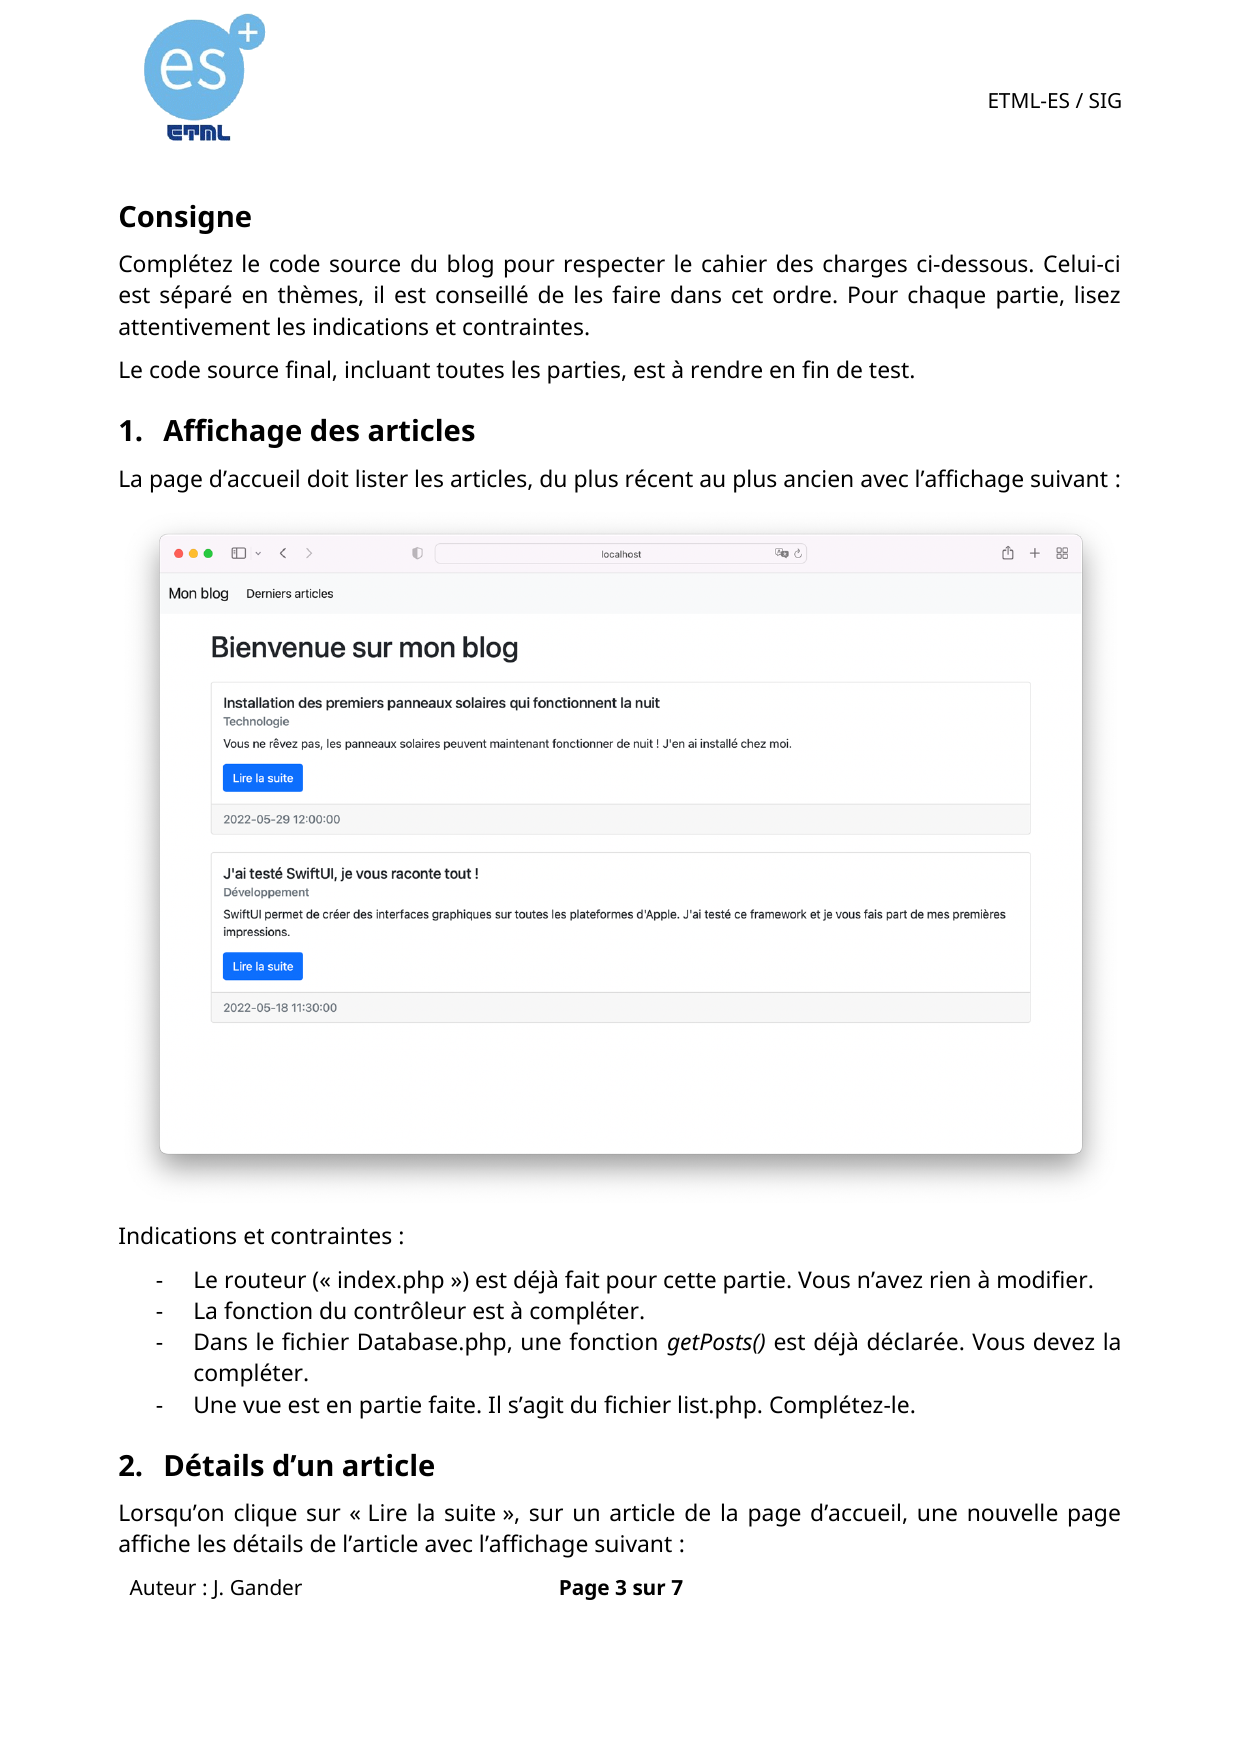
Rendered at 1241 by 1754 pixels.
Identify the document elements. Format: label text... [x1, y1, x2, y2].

subtitle Affichage des articles [118, 411, 1122, 450]
picture [118, 506, 1123, 1208]
list Le routeur (« index.php ») est déjà fait pour cette partie. Vous n’avez rien à modifier. [156, 1263, 1122, 1295]
text Complétez le code source du blog pour respecter le cahier des charges ci-dessous. Celui-ci est séparé en thèmes, il est conseillé de les faire dans cet ordre. Pour chaque partie, lisez attentivement les indications et contraintes. [118, 248, 1122, 342]
picture [129, 1, 280, 152]
text Le code source final, incluant toutes les parties, est à rendre en fin de test. [118, 354, 1122, 386]
subtitle Détails d’un article [118, 1445, 1122, 1484]
text La page d’accueil doit lister les articles, du plus récent au plus ancien avec l’affichage suivant : [118, 463, 1122, 494]
list Dans le fichier Database.php, une fonction getPosts() est déjà déclarée. Vous devez la compléter. [156, 1326, 1122, 1388]
list Une vue est en partie faite. Il s’agit du fichier list.php. Complétez-le. [156, 1388, 1122, 1420]
list La fonction du contrôleur est à compléter. [156, 1295, 1122, 1326]
text Lorsqu’on clique sur « Lire la suite », sur un article de la page d’accueil, une nouvelle page affiche les détails de l’article avec l’affichage suivant : [118, 1497, 1122, 1559]
text Indications et contraintes : [118, 1220, 1122, 1251]
subtitle Consigne [118, 196, 1122, 236]
